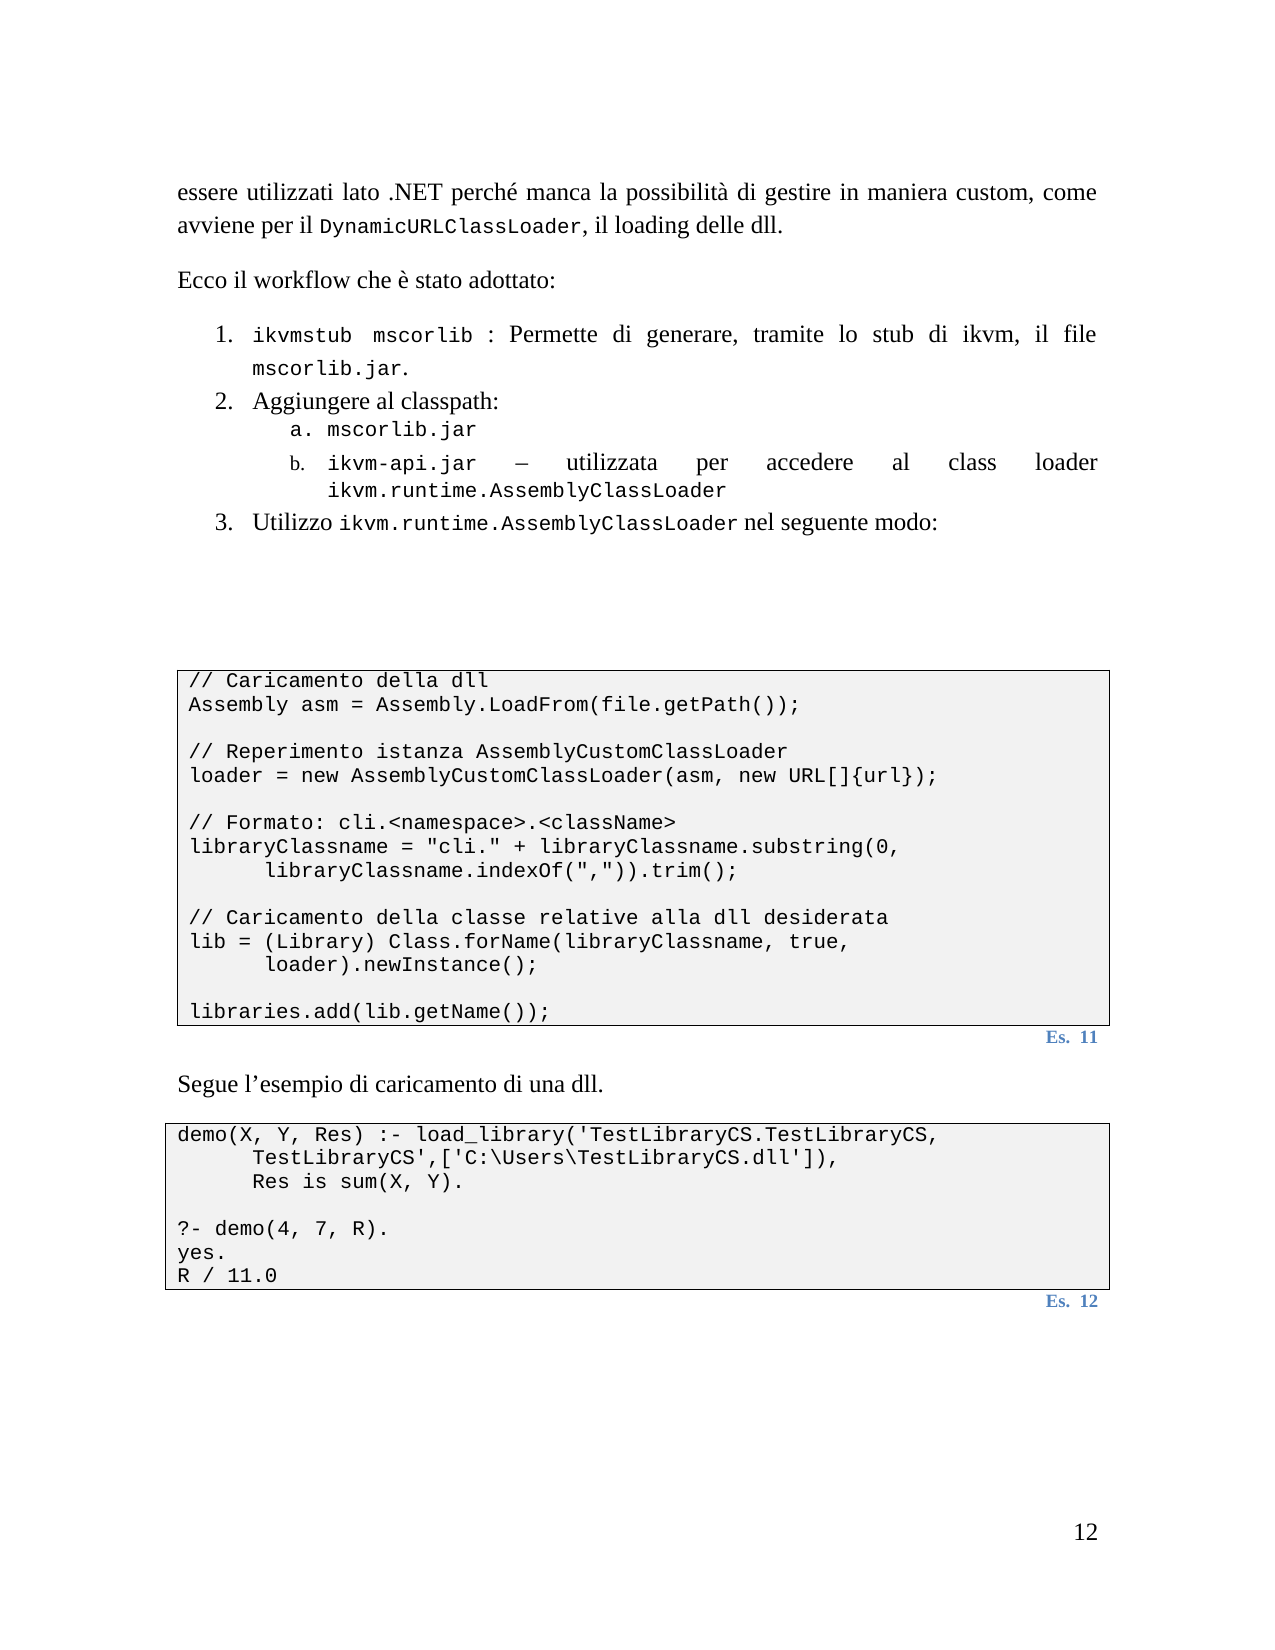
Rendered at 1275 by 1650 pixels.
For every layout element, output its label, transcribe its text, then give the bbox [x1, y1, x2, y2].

text Ecco il workflow che è stato adottato: [177, 265, 1098, 293]
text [177, 177, 1098, 239]
list ikvm-api.jar – utilizzata per accedere al class loader ikvm.runtime.AssemblyClassLoader [289, 447, 1098, 503]
text Segue l’esempio di caricamento di una dll. [177, 1069, 1098, 1097]
table_header demo(X, Y, Res) :- load_library('TestLibraryCS.TestLibraryCS, TestLibraryCS',['C:\Users\TestLibraryCS.dll']), Res is sum(X, Y). ?- demo(4, 7, R). yes. R / 11.0 [166, 1124, 1109, 1289]
list Utilizzo ikvm.runtime.AssemblyClassLoader nel seguente modo: [214, 507, 1098, 537]
table_header // Caricamento della dll Assembly asm = Assembly.LoadFrom(file.getPath()); // Reperimento istanza AssemblyCustomClassLoader loader = new AssemblyCustomClassLoader(asm, new URL[]{url}); // Formato: cli.<namespace>.<className> libraryClassname = "cli." + libraryClassname.substring(0, libraryClassname.indexOf(",")).trim(); // Caricamento della classe relative alla dll desiderata lib = (Library) Class.forName(libraryClassname, true, loader).newInstance(); libraries.add(lib.getName()); [178, 671, 1109, 1025]
list mscorlib.jar [289, 419, 1098, 443]
text Es. 11 [177, 1026, 1098, 1048]
list ikvmstub mscorlib : Permette di generare, tramite lo stub di ikvm, il file mscorlib.jar. [214, 319, 1098, 382]
list Aggiungere al classpath: [214, 386, 1098, 415]
